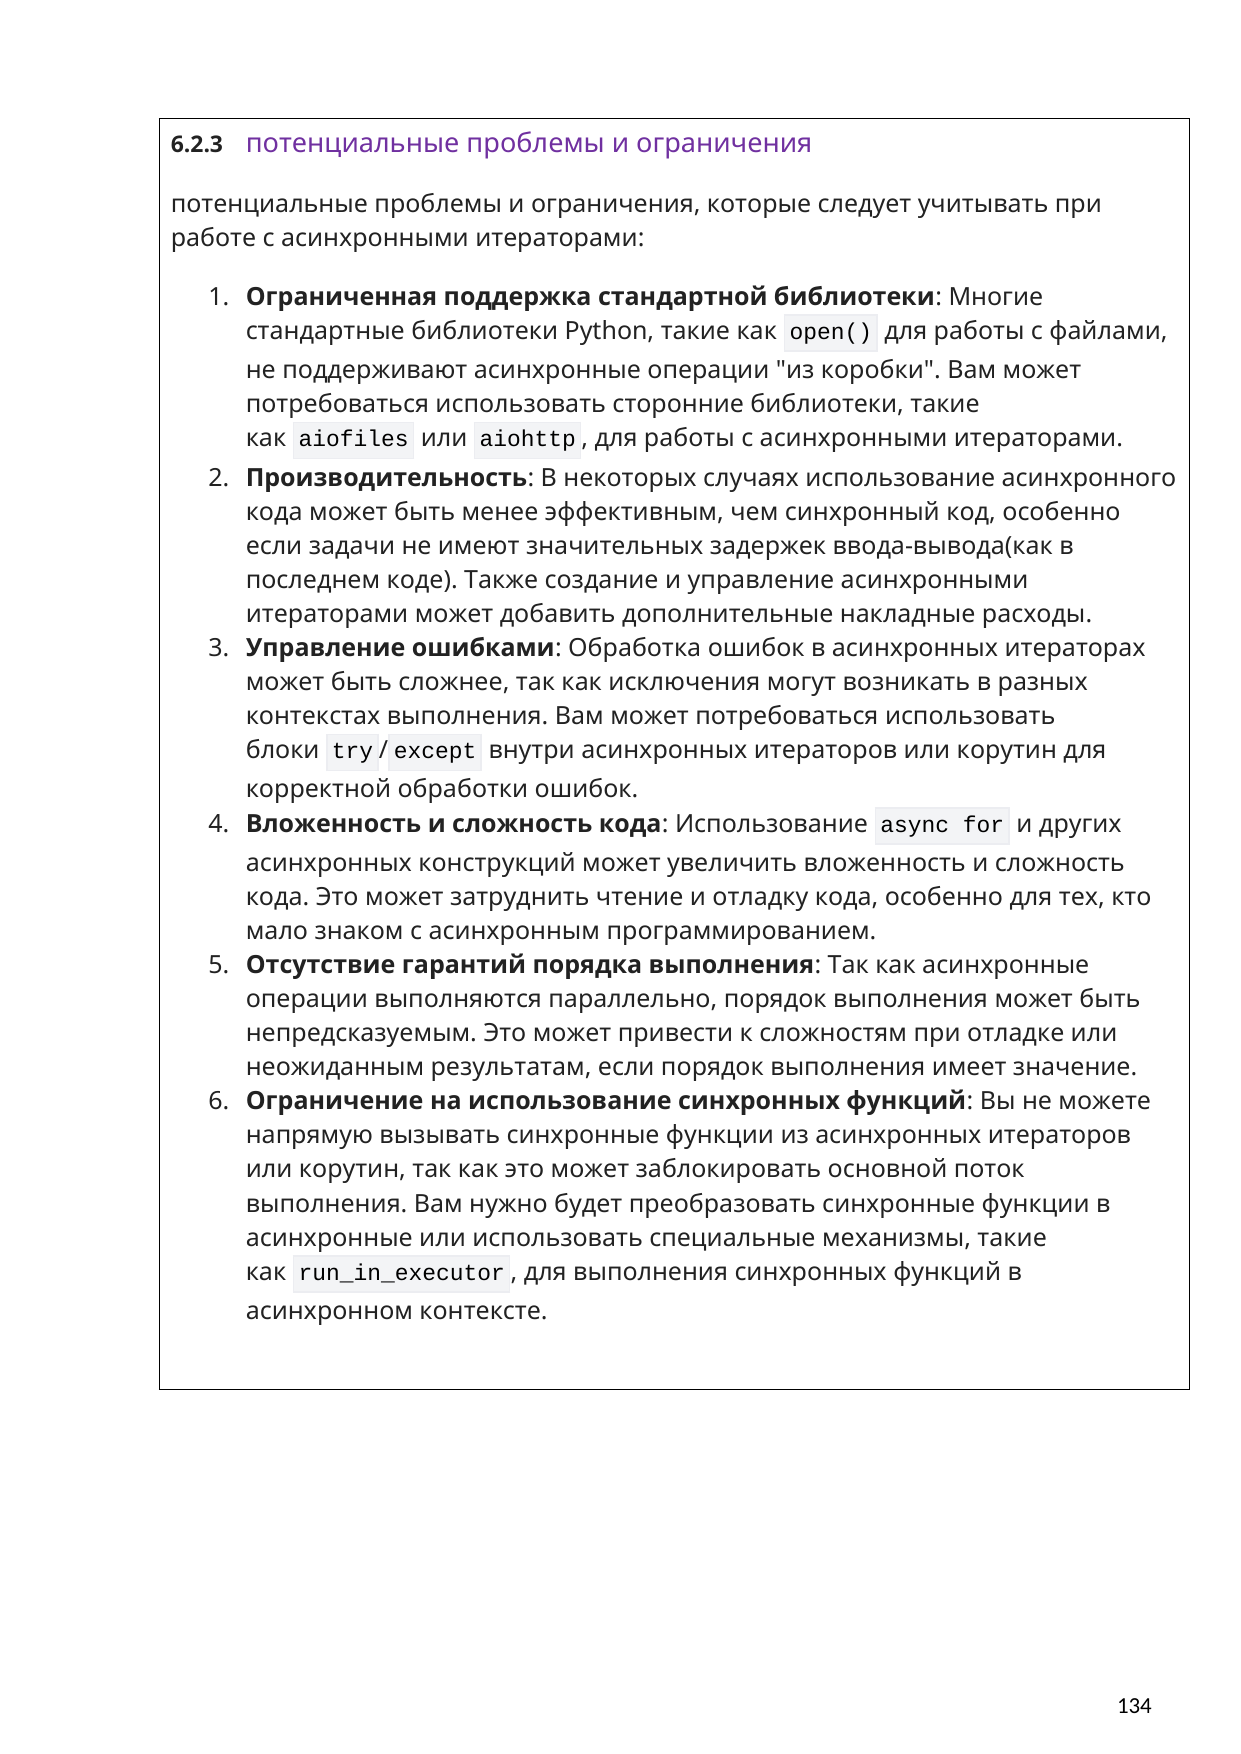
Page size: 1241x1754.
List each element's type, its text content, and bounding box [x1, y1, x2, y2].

table_cell потенциальные проблемы и ограничения потенциальные проблемы и ограничения, которые следует учитывать при работе с асинхронными итераторами: Ограниченная поддержка стандартной библиотеки: Многие стандартные библиотеки Python, такие как open() для работы с файлами, не поддерживают асинхронные операции "из коробки". Вам может потребоваться использовать сторонние библиотеки, такие как aiofiles или aiohttp, для работы с асинхронными итераторами. Производительность: В некоторых случаях использование асинхронного кода может быть менее эффективным, чем синхронный код, особенно если задачи не имеют значительных задержек ввода-вывода(как в последнем коде). Также создание и управление асинхронными итераторами может добавить дополнительные накладные расходы. Управление ошибками: Обработка ошибок в асинхронных итераторах может быть сложнее, так как исключения могут возникать в разных контекстах выполнения. Вам может потребоваться использовать блоки try/except внутри асинхронных итераторов или корутин для корректной обработки ошибок. Вложенность и сложность кода: Использование async for и других асинхронных конструкций может увеличить вложенность и сложность кода. Это может затруднить чтение и отладку кода, особенно для тех, кто мало знаком с асинхронным программированием. Отсутствие гарантий порядка выполнения: Так как асинхронные операции выполняются параллельно, порядок выполнения может быть непредсказуемым. Это может привести к сложностям при отладке или неожиданным результатам, если порядок выполнения имеет значение. Ограничение на использование синхронных функций: Вы не можете напрямую вызывать синхронные функции из асинхронных итераторов или корутин, так как это может заблокировать основной поток выполнения. Вам нужно будет преобразовать синхронные функции в асинхронные или использовать специальные механизмы, такие как run_in_executor, для выполнения синхронных функций в асинхронном контексте. [160, 119, 1189, 1389]
